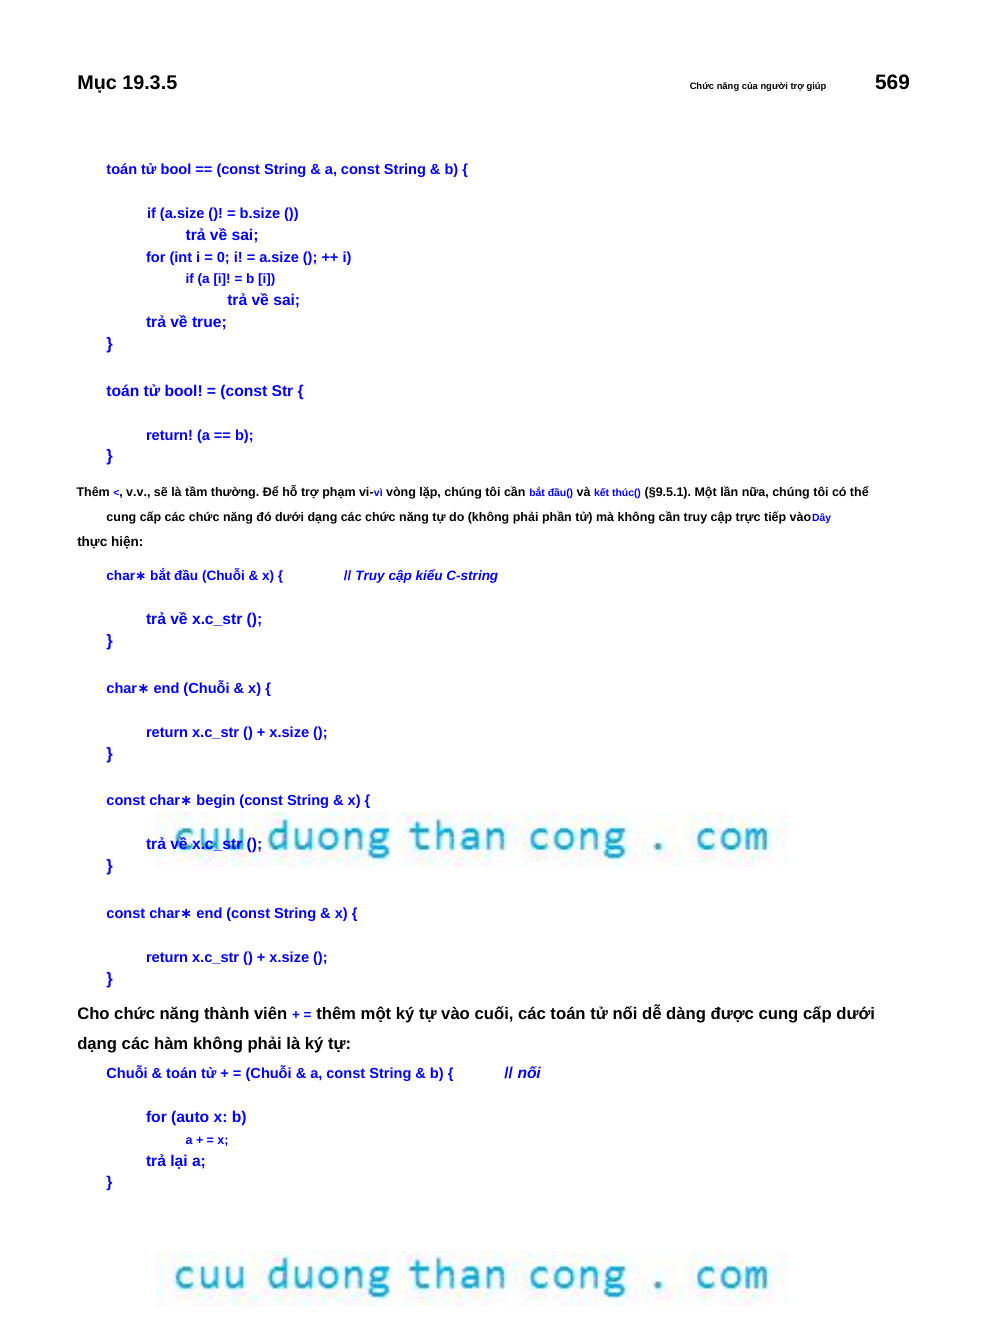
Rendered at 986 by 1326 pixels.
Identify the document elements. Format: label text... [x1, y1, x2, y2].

text if (a [i]! = b [i]) [185, 271, 912, 287]
text const char∗ begin (const String & x) { [106, 792, 912, 809]
text trả về x.c_str (); [146, 610, 912, 628]
text Thêm <, v.v., sẽ là tầm thường. Để hỗ trợ phạm vi-vì vòng lặp, chúng tôi cần bắt đầu() và kết thúc() (§9.5.1). Một lần nữa, chúng tôi có thể cung cấp các chức năng đó dưới dạng các chức năng tự do (không phải phần tử) mà không cần truy cập trực tiếp vàoDây [76, 484, 902, 524]
text trả về sai; [227, 291, 912, 309]
text } [106, 446, 912, 465]
text return! (a == b); [146, 426, 912, 443]
text } [106, 631, 912, 650]
text char∗ bắt đầu (Chuỗi & x) { // Truy cập kiểu C-string [106, 567, 912, 583]
text trả về sai; [185, 225, 912, 243]
text toán tử bool! = (const Str { [106, 382, 912, 399]
text char∗ end (Chuỗi & x) { [106, 680, 912, 697]
text } [106, 1172, 912, 1190]
text Chuỗi & toán tử + = (Chuỗi & a, const String & b) { // nối [106, 1064, 912, 1082]
text return x.c_str () + x.size (); [146, 724, 912, 741]
picture [156, 1251, 788, 1306]
picture [156, 812, 788, 835]
text Cho chức năng thành viên + = thêm một ký tự vào cuối, các toán tử nối dễ dàng được cung cấp dưới dạng các hàm không phải là ký tự: [77, 1003, 895, 1053]
text trả lại a; [146, 1151, 912, 1169]
text } [106, 856, 912, 875]
text } [106, 968, 912, 988]
text const char∗ end (const String & x) { [106, 905, 912, 922]
text } [106, 743, 912, 763]
text thực hiện: [77, 534, 912, 550]
text toán tử bool == (const String & a, const String & b) { [106, 161, 912, 177]
text Mục 19.3.5 Chức năng của người trợ giúp 569 [77, 70, 912, 94]
text for (int i = 0; i! = a.size (); ++ i) [146, 248, 912, 265]
text } [106, 333, 912, 353]
text trả về true; [146, 313, 912, 331]
text trả về x.c_str (); [146, 835, 912, 853]
text a + = x; [185, 1133, 912, 1147]
text for (auto x: b) [146, 1108, 912, 1126]
text return x.c_str () + x.size (); [146, 949, 912, 966]
text if (a.size ()! = b.size ()) [77, 204, 368, 221]
